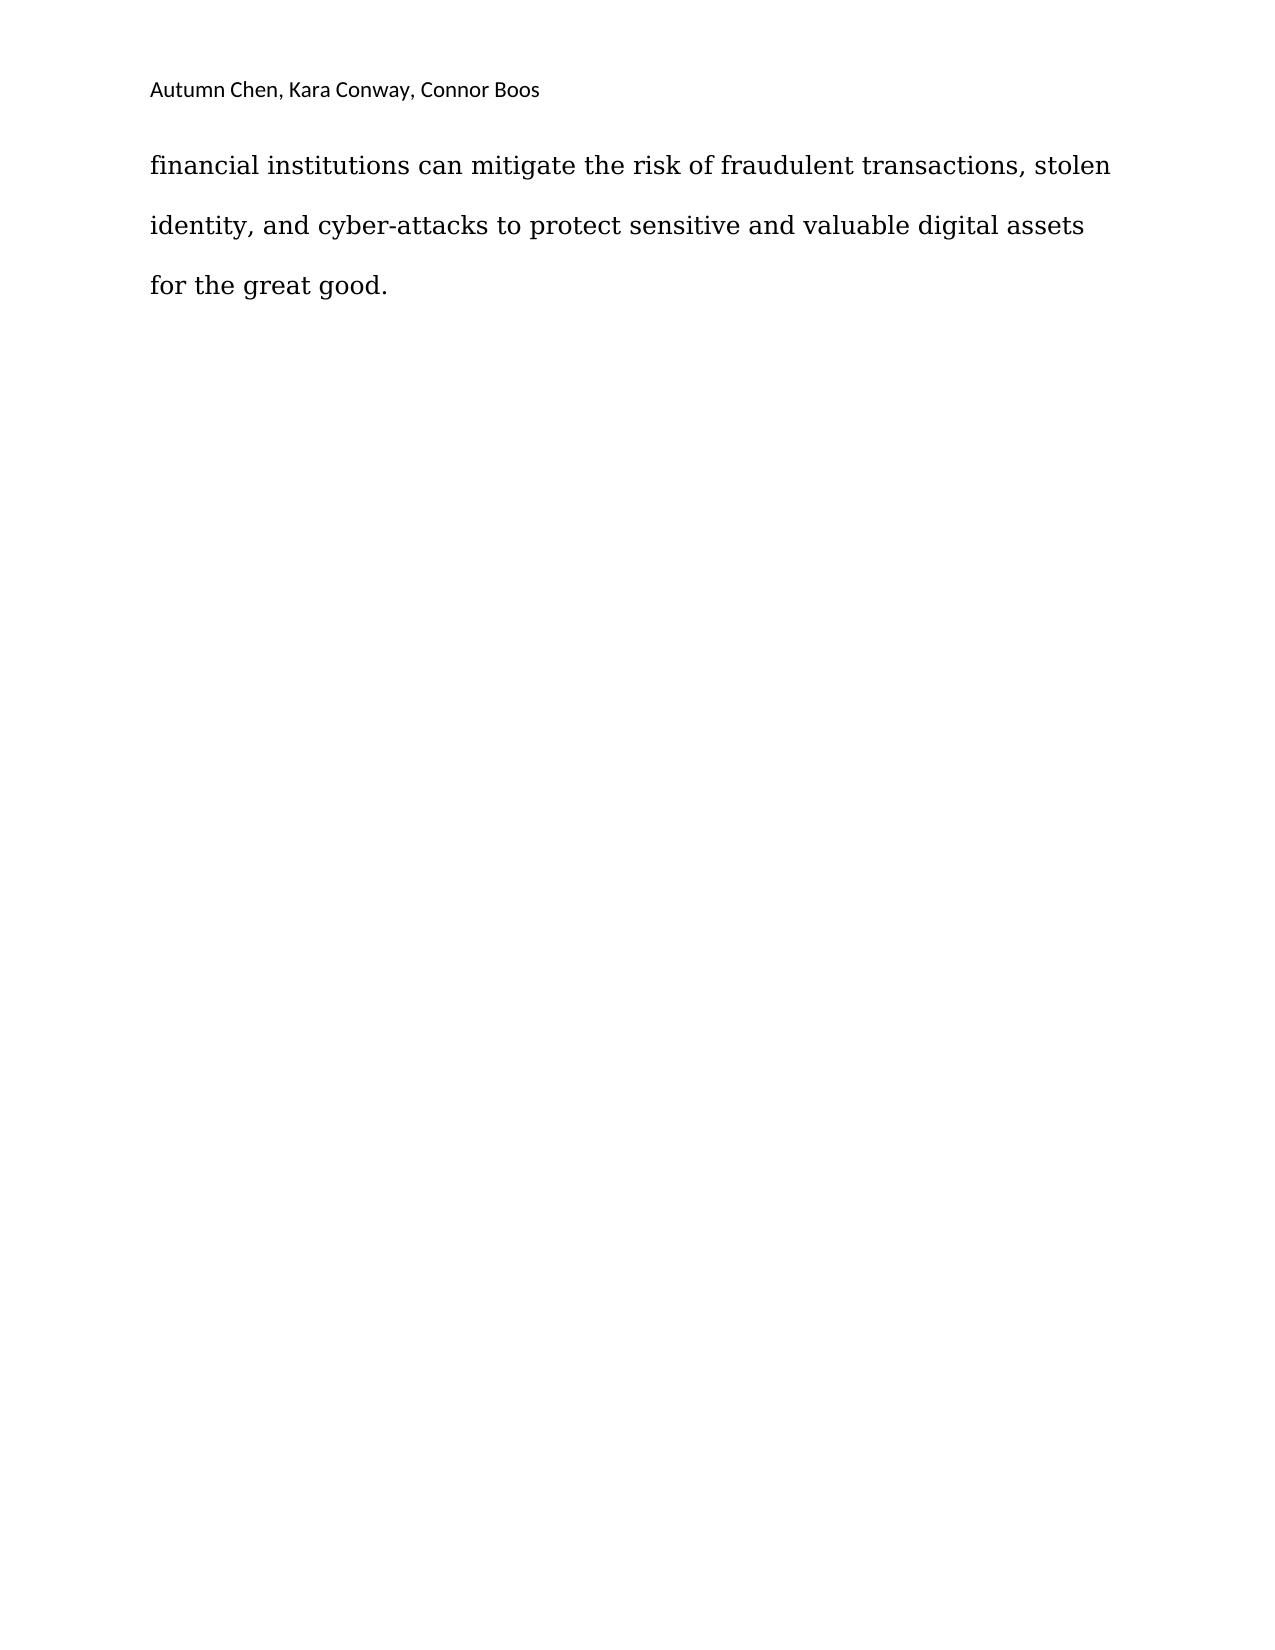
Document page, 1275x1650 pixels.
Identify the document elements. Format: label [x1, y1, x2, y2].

text [150, 150, 1125, 300]
